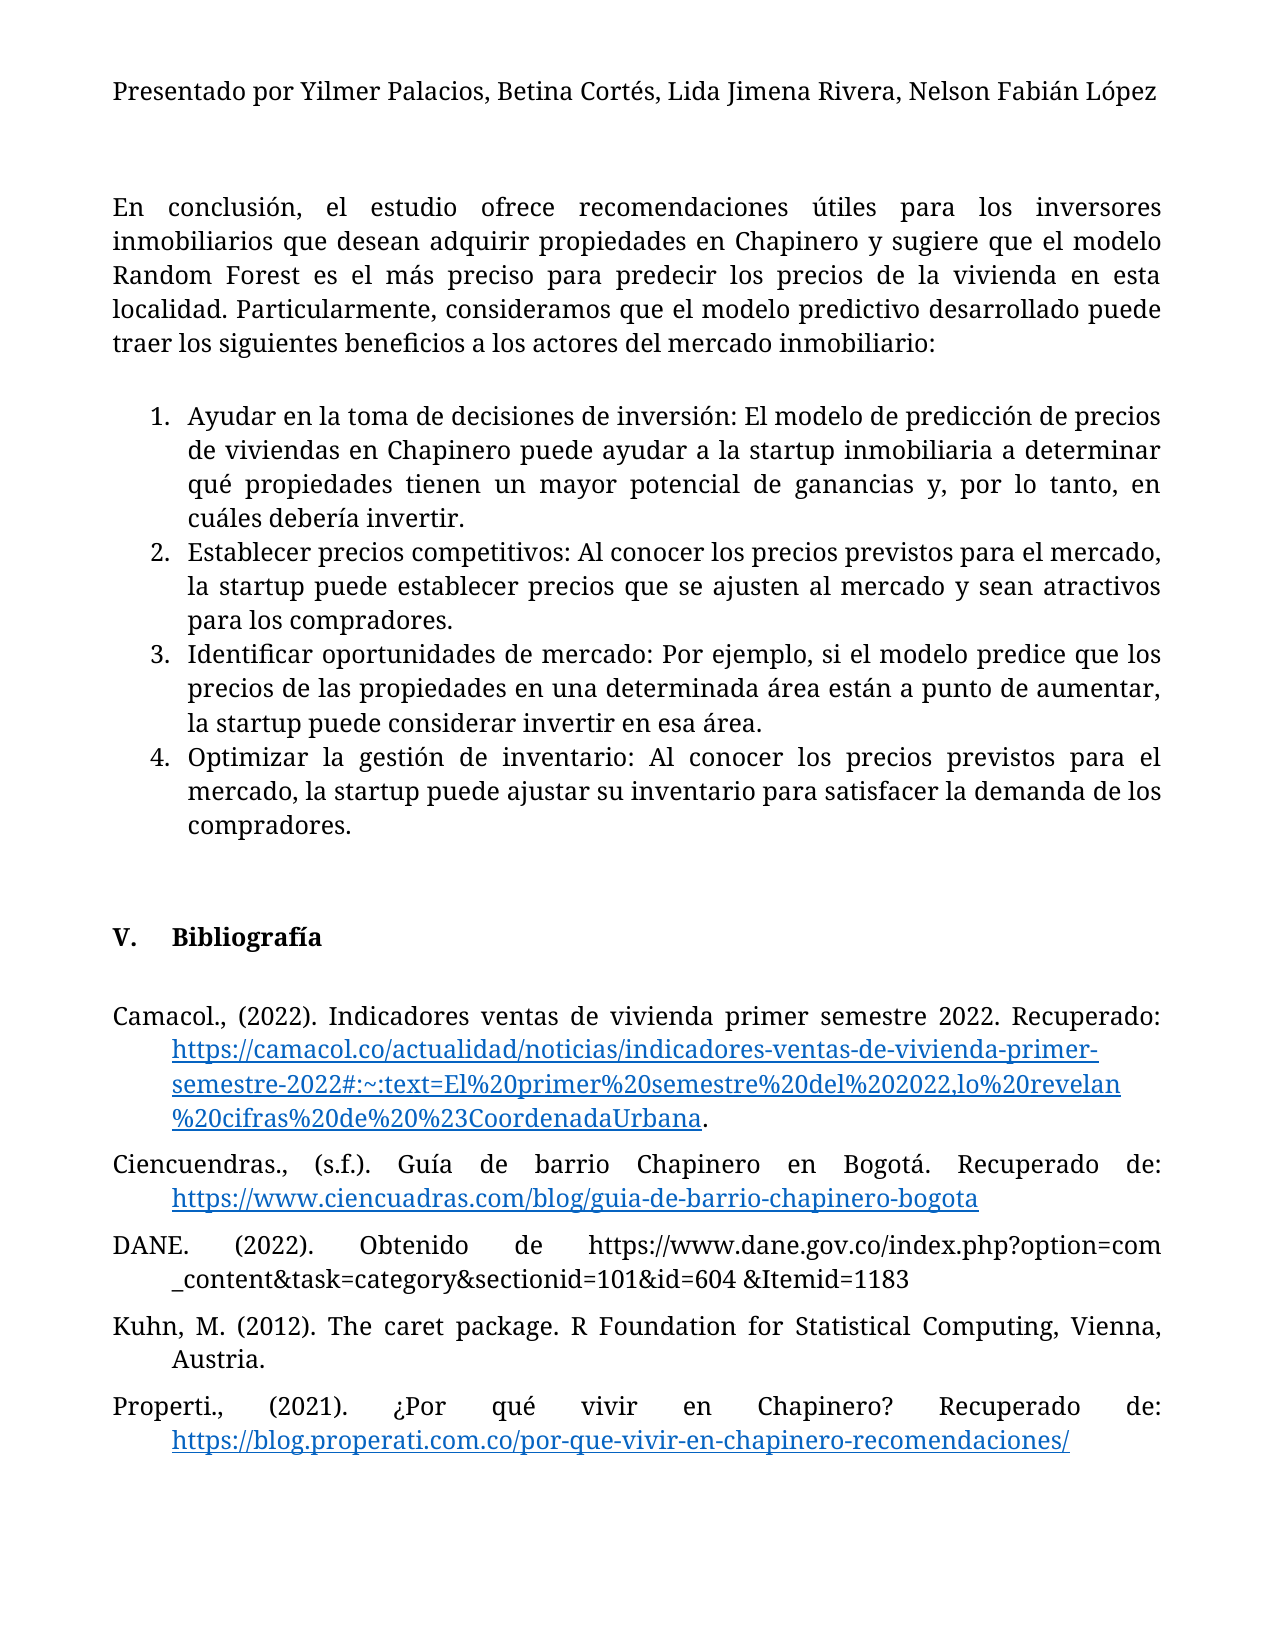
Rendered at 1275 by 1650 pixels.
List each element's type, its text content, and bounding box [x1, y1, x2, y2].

list Ayudar en la toma de decisiones de inversión: El modelo de predicción de precios de viviendas en Chapinero puede ayudar a la startup inmobiliaria a determinar qué propiedades tienen un mayor potencial de ganancias y, por lo tanto, en cuáles debería invertir. [150, 399, 1162, 535]
list Establecer precios competitivos: Al conocer los precios previstos para el mercado, la startup puede establecer precios que se ajusten al mercado y sean atractivos para los compradores. [150, 535, 1162, 637]
list Optimizar la gestión de inventario: Al conocer los precios previstos para el mercado, la startup puede ajustar su inventario para satisfacer la demanda de los compradores. [150, 739, 1162, 841]
list Identificar oportunidades de mercado: Por ejemplo, si el modelo predice que los precios de las propiedades en una determinada área están a punto de aumentar, la startup puede considerar invertir en esa área. [150, 637, 1162, 739]
list Bibliografía [112, 920, 1162, 954]
text DANE. (2022). Obtenido de https://www.dane.gov.co/index.php?option=com _content&task=category&sectionid=101&id=604 &Itemid=1183 [112, 1227, 1162, 1296]
text Properti., (2021). ¿Por qué vivir en Chapinero? Recuperado de: https://blog.properati.com.co/por-que-vivir-en-chapinero-recomendaciones/ [112, 1389, 1162, 1457]
text En conclusión, el estudio ofrece recomendaciones útiles para los inversores inmobiliarios que desean adquirir propiedades en Chapinero y sugiere que el modelo Random Forest es el más preciso para predecir los precios de la vivienda en esta localidad. Particularmente, consideramos que el modelo predictivo desarrollado puede traer los siguientes beneficios a los actores del mercado inmobiliario: [112, 189, 1162, 359]
text Kuhn, M. (2012). The caret package. R Foundation for Statistical Computing, Vienna, Austria. [112, 1308, 1162, 1376]
text Ciencuendras., (s.f.). Guía de barrio Chapinero en Bogotá. Recuperado de: https://www.ciencuadras.com/blog/guia-de-barrio-chapinero-bogota [112, 1147, 1162, 1215]
text Camacol., (2022). Indicadores ventas de vivienda primer semestre 2022. Recuperado: https://camacol.co/actualidad/noticias/indicadores-ventas-de-vivienda-primer-semestre-2022#:~:text=El%20primer%20semestre%20del%202022,lo%20revelan%20cifras%20de%20%23CoordenadaUrbana. [112, 998, 1162, 1134]
